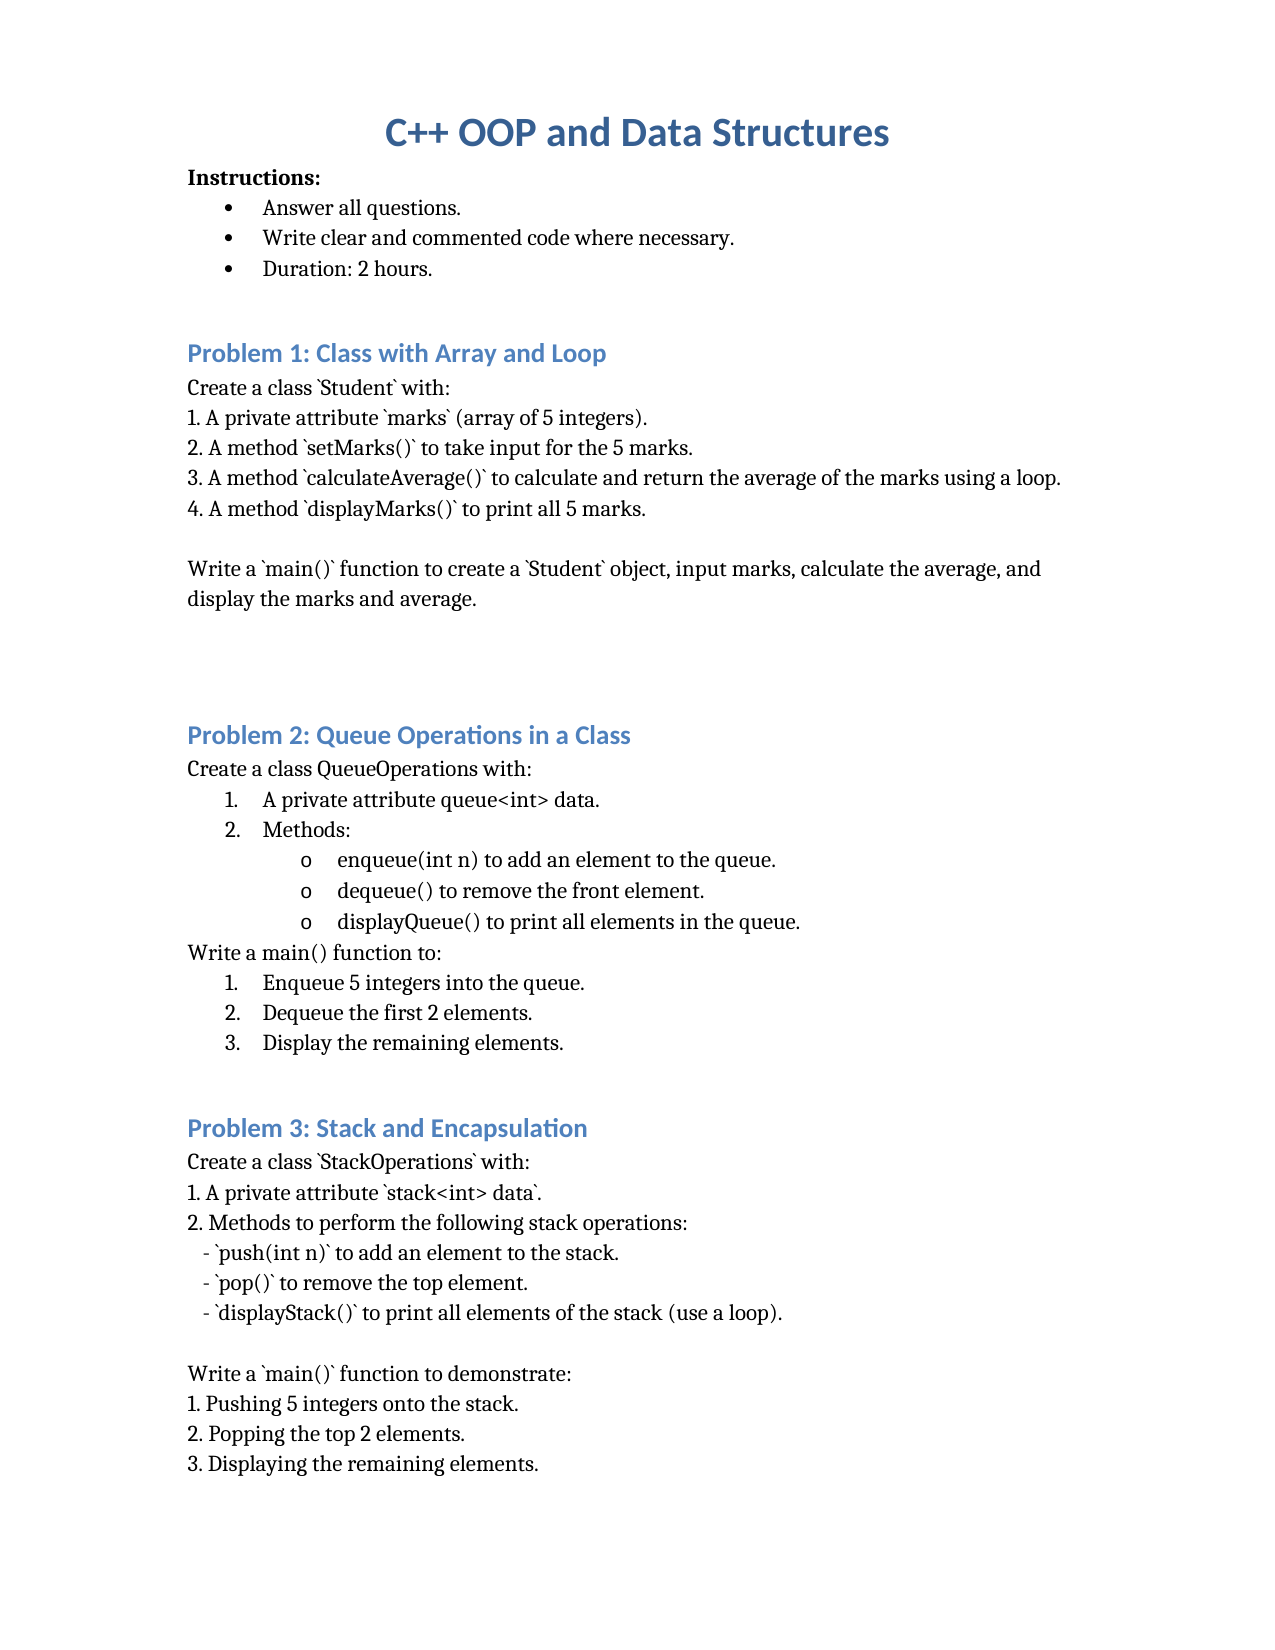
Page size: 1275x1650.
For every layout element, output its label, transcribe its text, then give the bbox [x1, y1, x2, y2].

list Answer all questions. [225, 195, 1087, 221]
list dequeue() to remove the front element. [300, 878, 1087, 904]
subtitle C++ OOP and Data Structures [187, 106, 1087, 157]
list Methods: [225, 817, 1087, 843]
list displayQueue() to print all elements in the queue. [300, 908, 1087, 935]
text Create a class `Student` with: 1. A private attribute `marks` (array of 5 integers). 2. A method `setMarks()` to take input for the 5 marks. 3. A method `calculateAverage()` to calculate and return the average of the marks using a loop. 4. A method `displayMarks()` to print all 5 marks. Write a `main()` function to create a `Student` object, input marks, calculate the average, and display the marks and average. [187, 374, 1087, 612]
list Enqueue 5 integers into the queue. [225, 969, 1087, 996]
text Create a class QueueOperations with: [187, 756, 1087, 782]
list A private attribute queue<int> data. [225, 786, 1087, 813]
list enqueue(int n) to add an element to the queue. [300, 847, 1087, 874]
list Duration: 2 hours. [225, 255, 1087, 282]
list Display the remaining elements. [225, 1030, 1087, 1056]
list Write clear and commented code where necessary. [225, 225, 1087, 251]
text Instructions: [187, 165, 1087, 191]
subtitle Problem 2: Queue Operations in a Class [187, 718, 1087, 751]
text Write a main() function to: [187, 939, 1087, 966]
list Dequeue the first 2 elements. [225, 1000, 1087, 1026]
text Create a class `StackOperations` with: 1. A private attribute `stack<int> data`. 2. Methods to perform the following stack operations: - `push(int n)` to add an element to the stack. - `pop()` to remove the top element. - `displayStack()` to print all elements of the stack (use a loop). Write a `main()` function to demonstrate: 1. Pushing 5 integers onto the stack. 2. Popping the top 2 elements. 3. Displaying the remaining elements. [187, 1149, 1087, 1477]
subtitle Problem 3: Stack and Encapsulation [187, 1111, 1087, 1144]
subtitle Problem 1: Class with Array and Loop [187, 337, 1087, 369]
